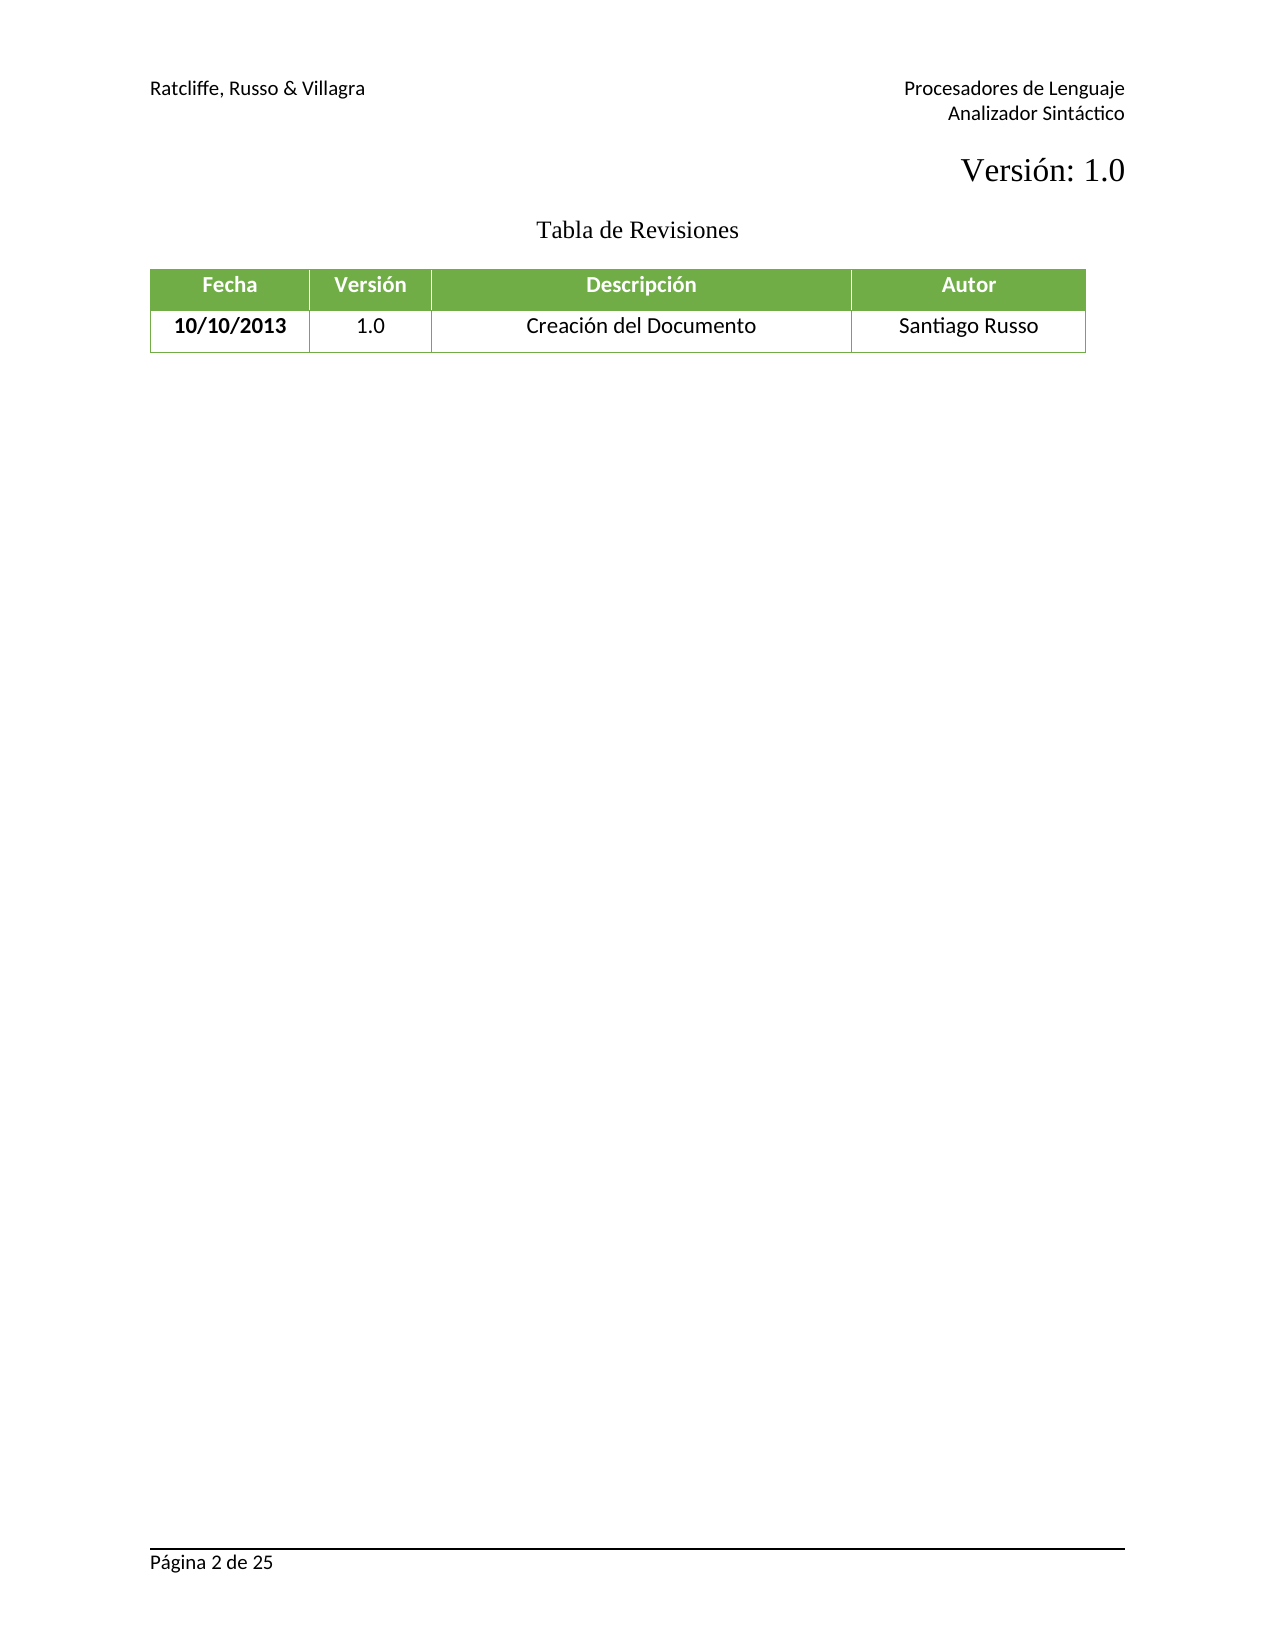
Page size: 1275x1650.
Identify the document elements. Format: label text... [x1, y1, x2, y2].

text Tabla de Revisiones [150, 215, 1125, 244]
table_header Autor [852, 270, 1085, 310]
table_cell 10/10/2013 [151, 311, 309, 352]
table_cell Santiago Russo [852, 311, 1085, 352]
table_header Fecha [151, 270, 309, 310]
table_cell 1.0 [310, 311, 431, 352]
table_cell Creación del Documento [432, 311, 851, 352]
text Versión: 1.0 [150, 150, 1125, 188]
table_header Versión [310, 270, 431, 310]
table_header Descripción [432, 270, 851, 310]
